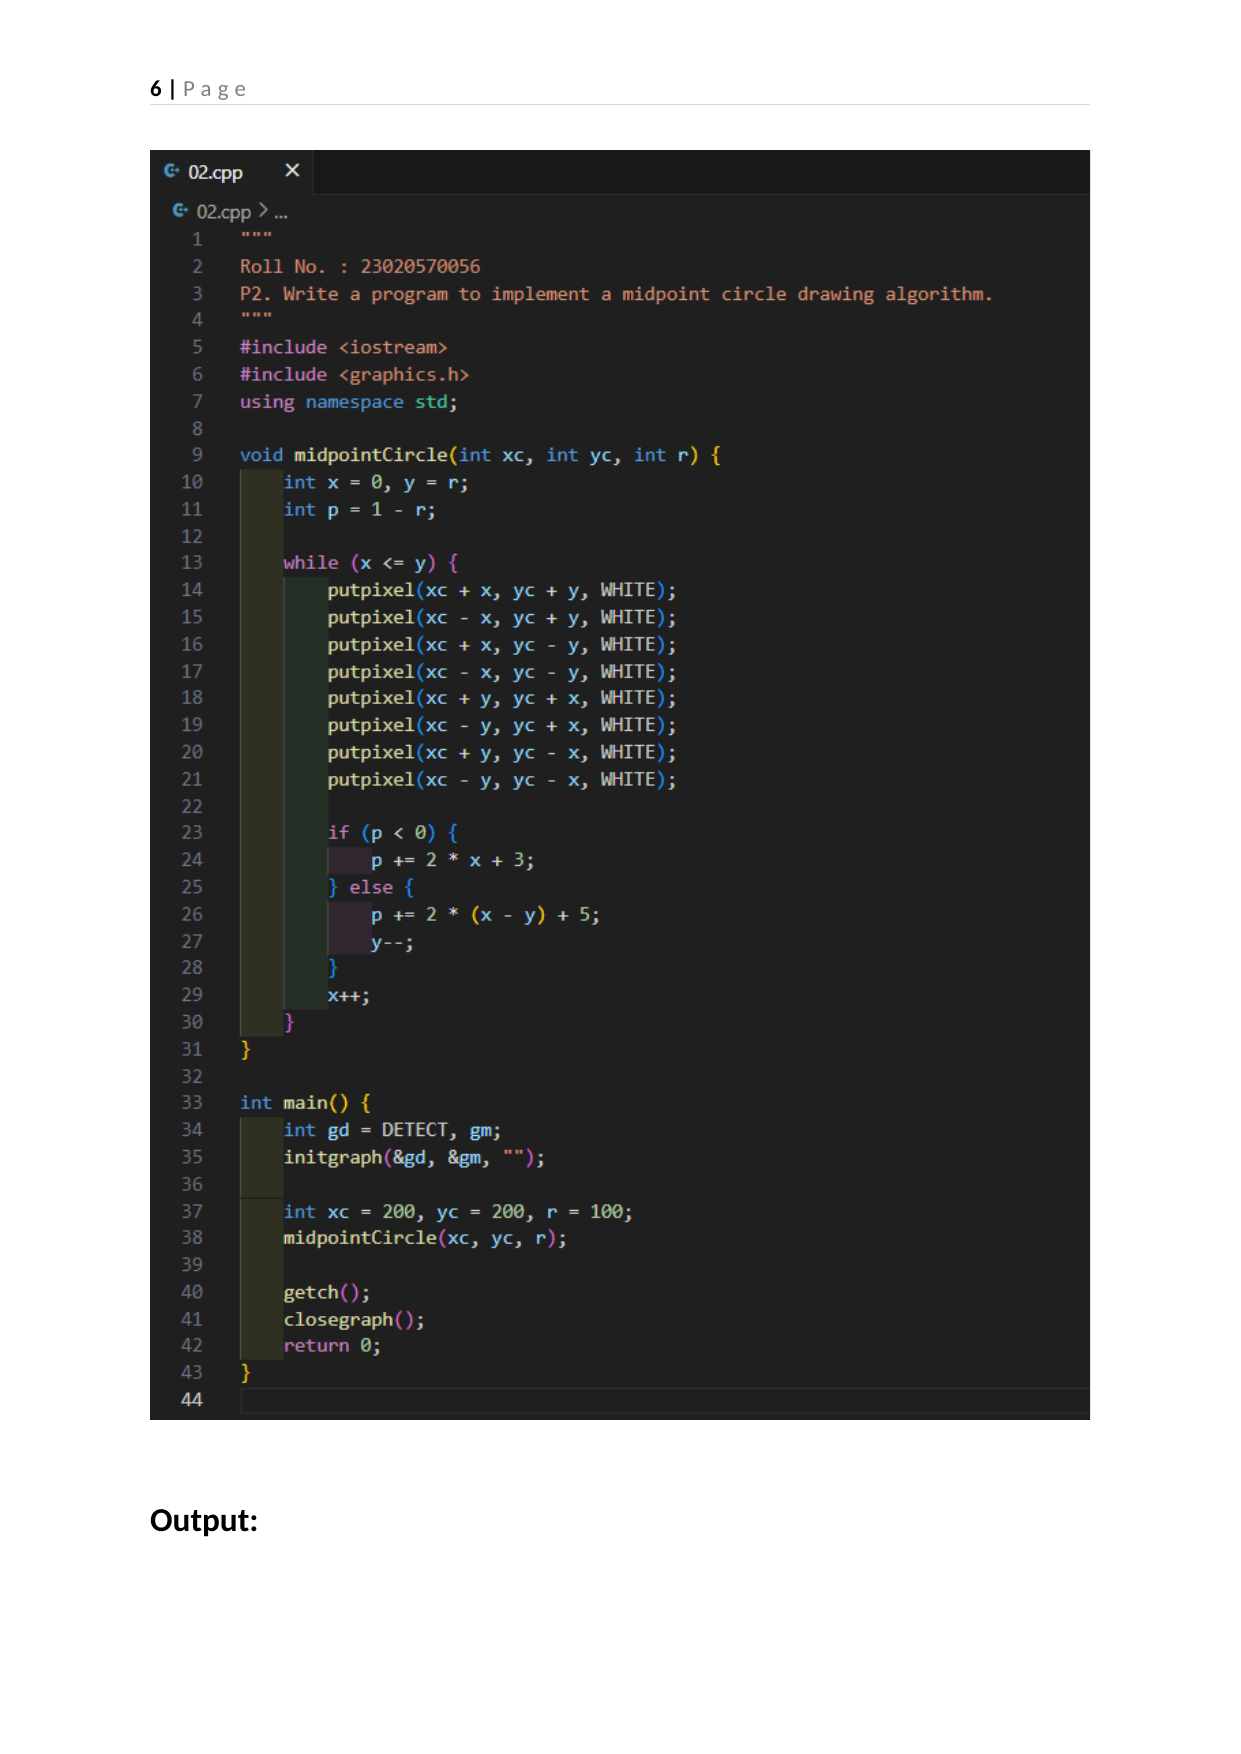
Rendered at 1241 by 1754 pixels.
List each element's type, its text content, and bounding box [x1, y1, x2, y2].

text Output: [150, 1499, 1090, 1540]
picture [150, 150, 1091, 1420]
